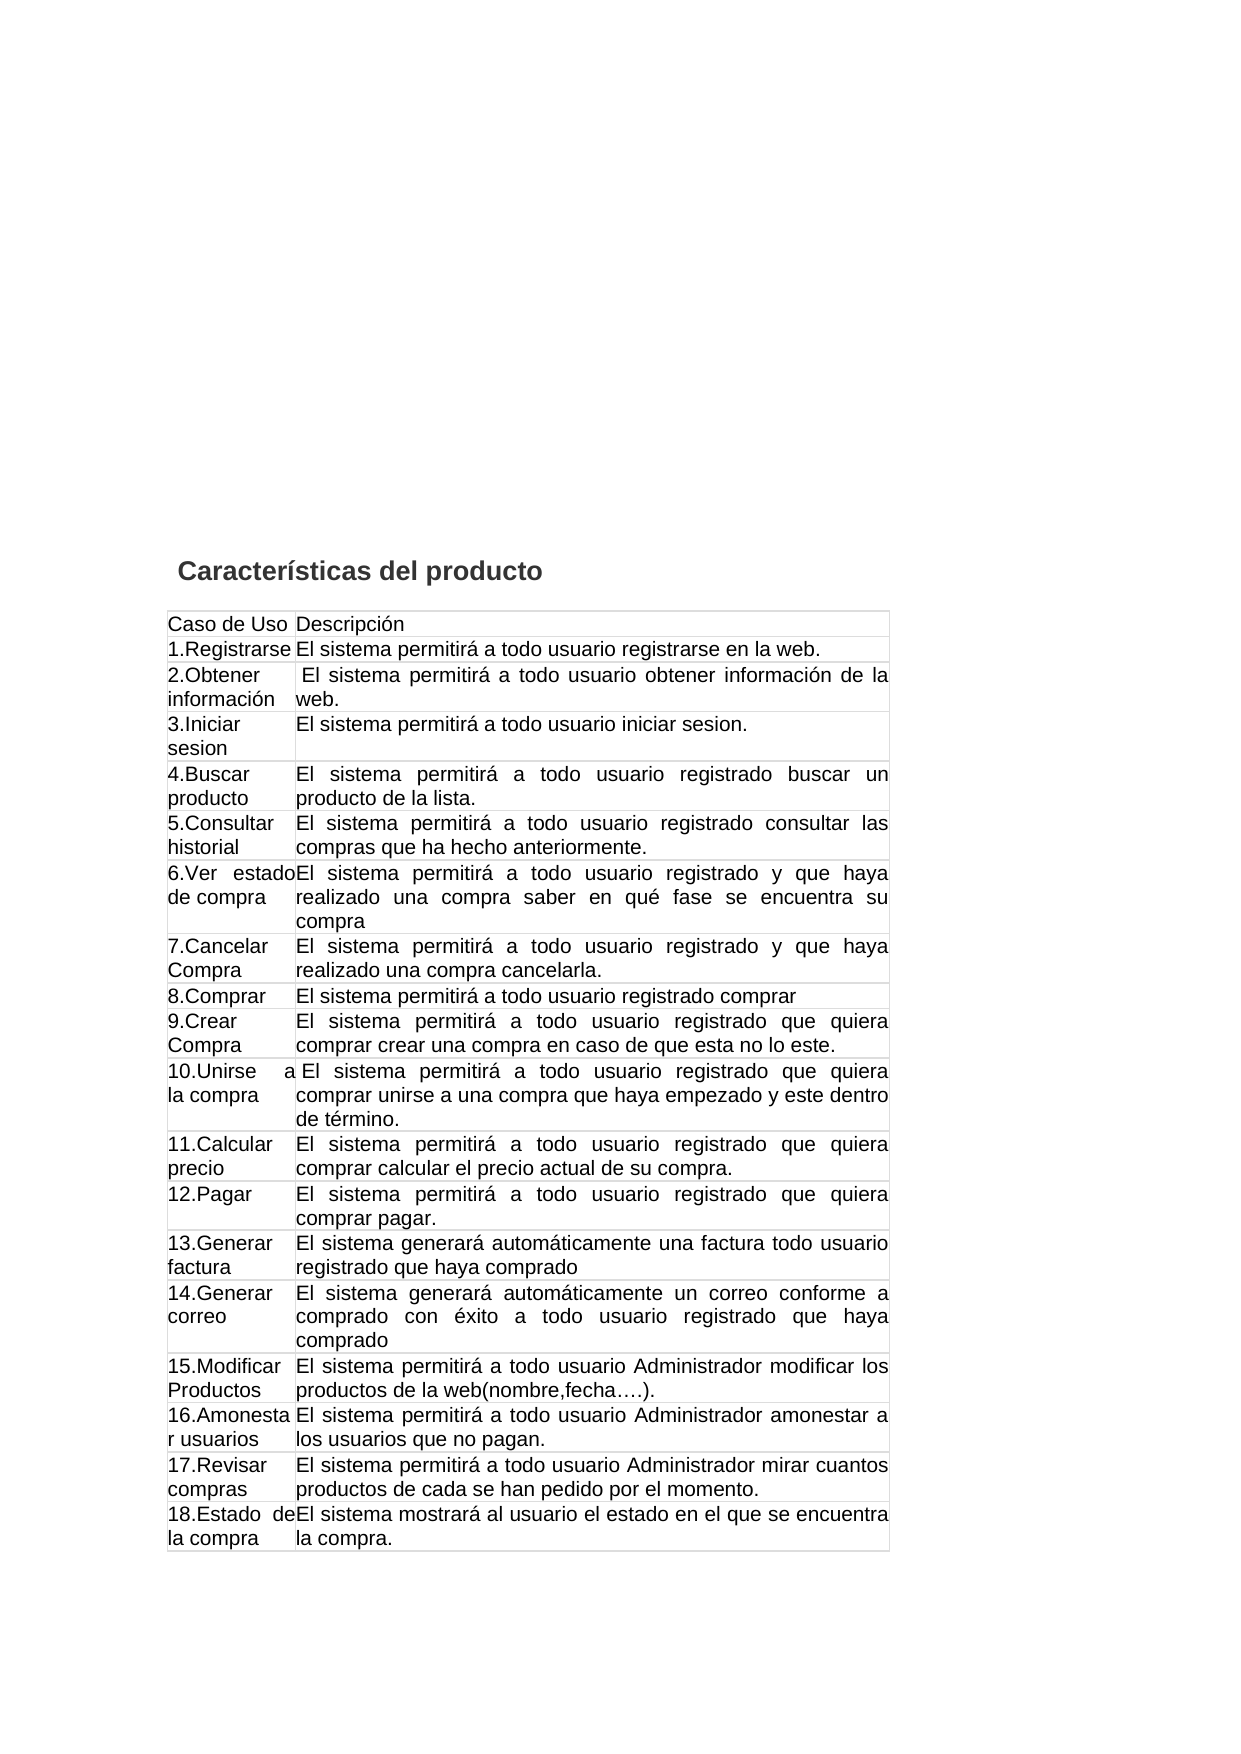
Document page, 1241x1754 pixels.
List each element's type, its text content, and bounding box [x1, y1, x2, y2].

table_cell 7.Cancelar Compra [168, 934, 295, 982]
table_cell El sistema permitirá a todo usuario Administrador amonestar a los usuarios que no pagan. [296, 1403, 889, 1451]
table_cell 8.Comprar [168, 984, 295, 1007]
table_header Descripción [296, 612, 889, 636]
table_cell 15.Modificar Productos [168, 1354, 295, 1402]
table_cell 3.Iniciar sesion [168, 712, 295, 760]
table_cell 1.Registrarse [168, 637, 295, 661]
table_cell El sistema permitirá a todo usuario registrarse en la web. [296, 637, 889, 661]
table_cell El sistema generará automáticamente una factura todo usuario registrado que haya comprado [296, 1231, 889, 1279]
table_cell El sistema permitirá a todo usuario registrado buscar un producto de la lista. [296, 762, 889, 809]
table_cell 18.Estado de la compra [168, 1502, 295, 1550]
table_cell 5.Consultar historial [168, 811, 295, 859]
table_cell El sistema generará automáticamente un correo conforme a comprado con éxito a todo usuario registrado que haya comprado [296, 1281, 889, 1352]
table_cell 13.Generar factura [168, 1231, 295, 1279]
table_cell El sistema permitirá a todo usuario registrado que quiera comprar crear una compra en caso de que esta no lo este. [296, 1009, 889, 1057]
table_cell El sistema permitirá a todo usuario registrado comprar [296, 984, 889, 1007]
table_cell El sistema permitirá a todo usuario registrado que quiera comprar pagar. [296, 1182, 889, 1229]
table_cell 17.Revisar compras [168, 1453, 295, 1501]
table_cell 12.Pagar [168, 1182, 295, 1229]
table_cell 11.Calcular precio [168, 1132, 295, 1180]
table_cell 16.Amonestar usuarios [168, 1403, 295, 1451]
table_cell 6.Ver estado de compra [168, 861, 295, 932]
table_cell El sistema mostrará al usuario el estado en el que se encuentra la compra. [296, 1502, 889, 1550]
table_cell El sistema permitirá a todo usuario registrado que quiera comprar calcular el precio actual de su compra. [296, 1132, 889, 1180]
table_header Caso de Uso [168, 612, 295, 636]
table_cell El sistema permitirá a todo usuario iniciar sesion. [296, 712, 889, 760]
table_cell El sistema permitirá a todo usuario Administrador mirar cuantos productos de cada se han pedido por el momento. [296, 1453, 889, 1501]
table_cell 14.Generar correo [168, 1281, 295, 1352]
table_cell El sistema permitirá a todo usuario Administrador modificar los productos de la web(nombre,fecha….). [296, 1354, 889, 1402]
table_cell 9.Crear Compra [168, 1009, 295, 1057]
text Características del producto [177, 555, 1063, 586]
table_cell El sistema permitirá a todo usuario obtener información de la web. [296, 663, 889, 711]
table_cell El sistema permitirá a todo usuario registrado consultar las compras que ha hecho anteriormente. [296, 811, 889, 859]
table_cell El sistema permitirá a todo usuario registrado y que haya realizado una compra saber en qué fase se encuentra su compra [296, 861, 889, 932]
table_cell El sistema permitirá a todo usuario registrado y que haya realizado una compra cancelarla. [296, 934, 889, 982]
table_cell 2.Obtener información [168, 663, 295, 711]
table_cell El sistema permitirá a todo usuario registrado que quiera comprar unirse a una compra que haya empezado y este dentro de término. [296, 1059, 889, 1130]
table_cell 4.Buscar producto [168, 762, 295, 809]
table_cell 10.Unirse a la compra [168, 1059, 295, 1130]
